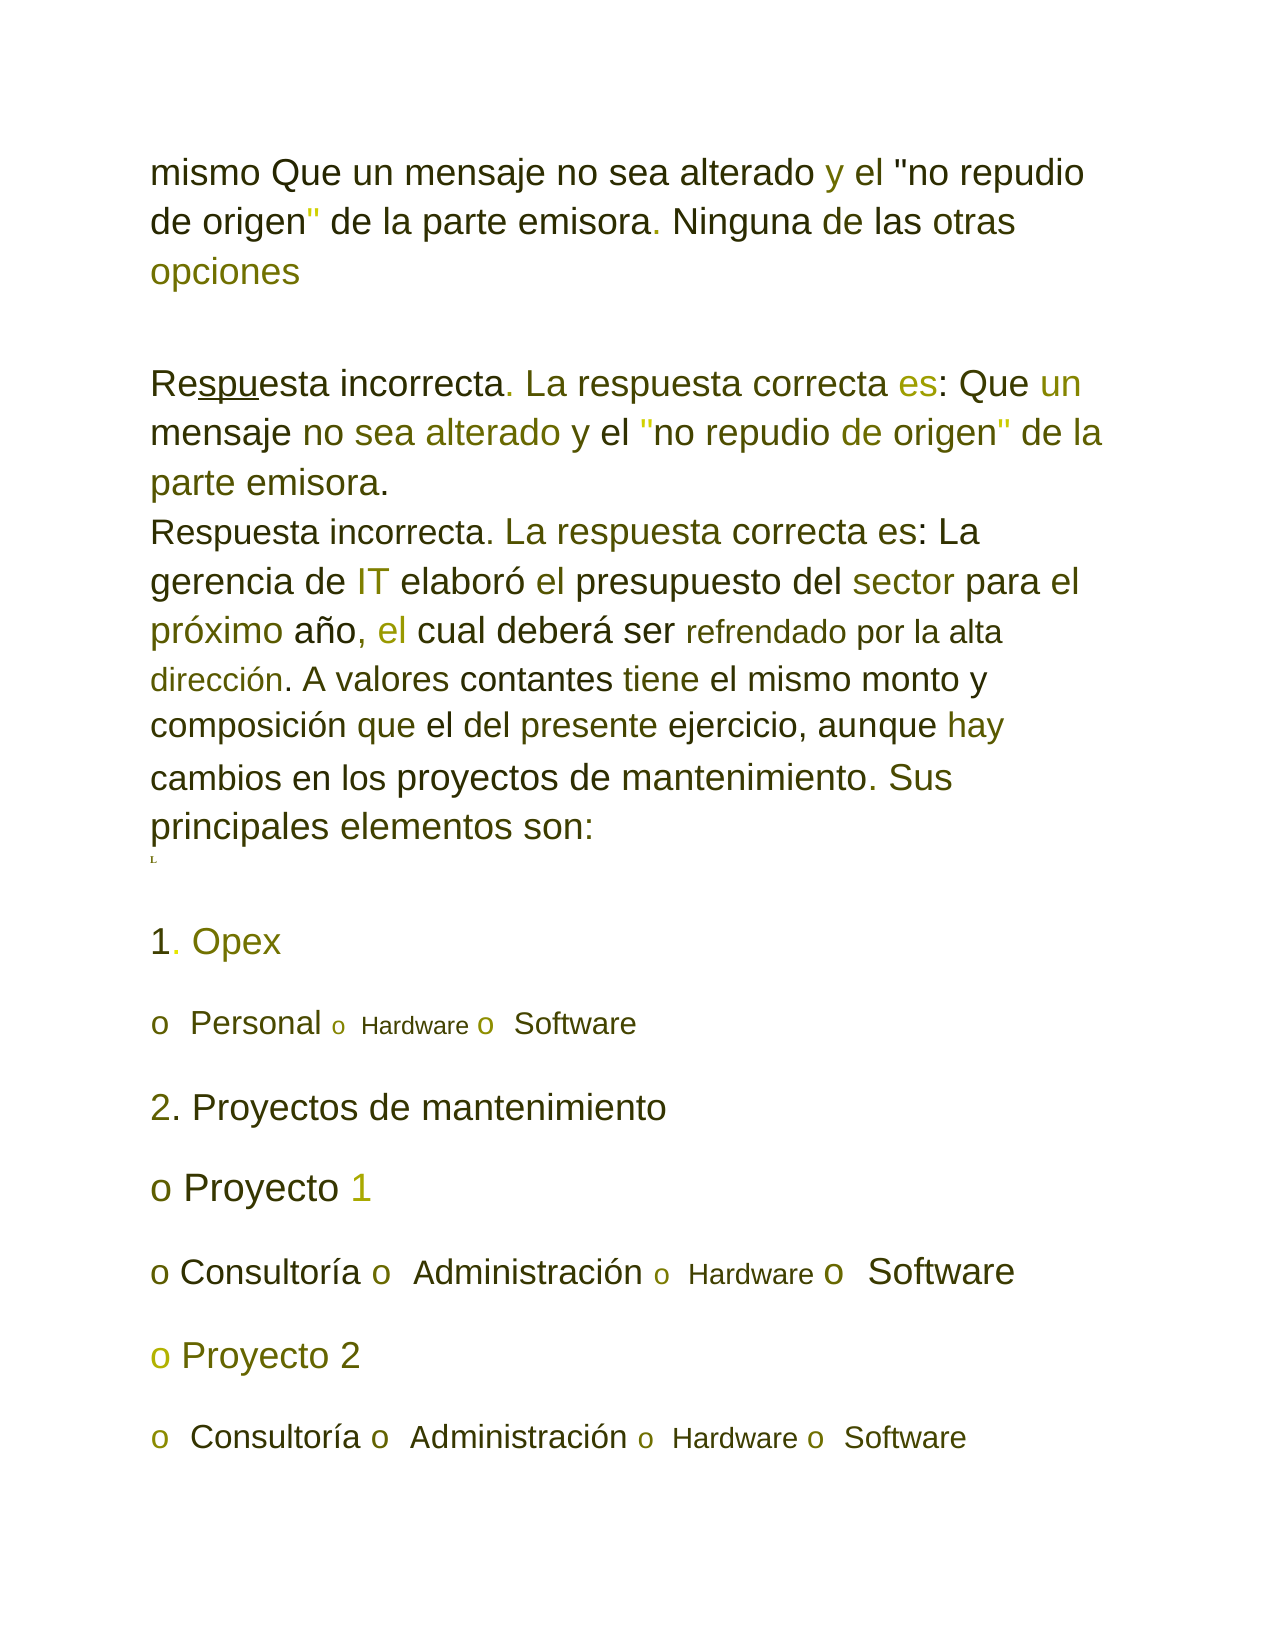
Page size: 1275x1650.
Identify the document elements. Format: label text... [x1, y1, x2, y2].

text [150, 150, 1125, 292]
text 2. Proyectos de mantenimiento [150, 1085, 1125, 1128]
text o Consultoría o Administración o Hardware o Software [150, 1417, 1125, 1459]
text 1. Opex [150, 919, 1125, 962]
text o Personal o Hardware o Software [150, 1003, 1125, 1045]
text o Proyecto 1 [150, 1164, 1125, 1210]
text o Consultoría o Administración o Hardware o Software [150, 1249, 1125, 1296]
text Respuesta incorrecta. La respuesta correcta es: Que un mensaje no sea alterado y el "no repudio de origen" de la parte emisora. [150, 361, 1125, 503]
text Respuesta incorrecta. La respuesta correcta es: La gerencia de IT elaboró el presupuesto del sector para el próximo año, el cual deberá ser refrendado por la alta dirección. A valores contantes tiene el mismo monto y composición que el del presente ejercicio, aunque hay cambios en los proyectos de mantenimiento. Sus principales elementos son: [150, 509, 1125, 848]
text o Proyecto 2 [150, 1333, 1125, 1376]
